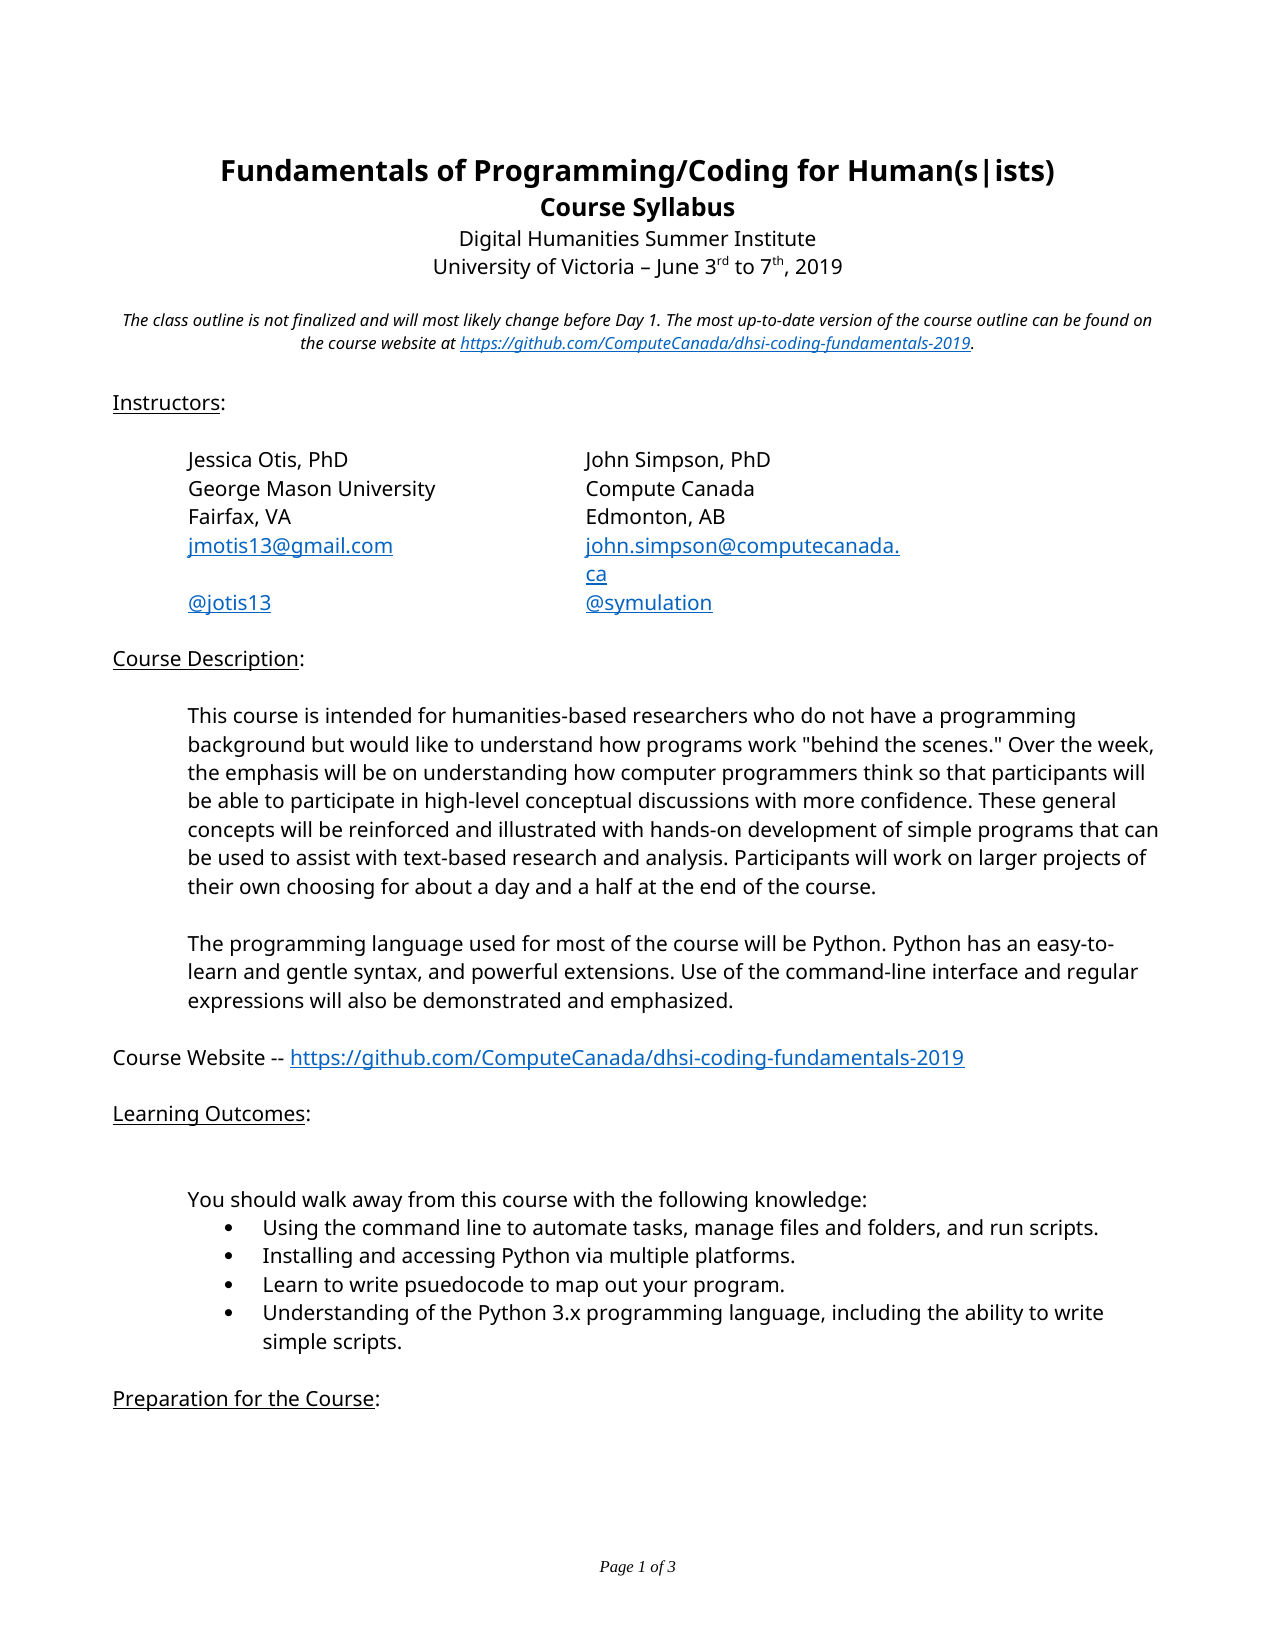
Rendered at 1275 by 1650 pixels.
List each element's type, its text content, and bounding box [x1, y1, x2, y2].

table_cell john.simpson@computecanada.ca [574, 531, 918, 588]
text This course is intended for humanities-based researchers who do not have a programming background but would like to understand how programs work "behind the scenes." Over the week, the emphasis will be on understanding how computer programmers think so that participants will be able to participate in high-level conceptual discussions with more confidence. These general concepts will be reinforced and illustrated with hands-on development of simple programs that can be used to assist with text-based research and analysis. Participants will work on larger projects of their own choosing for about a day and a half at the end of the course. [187, 701, 1162, 900]
table_header John Simpson, PhD [574, 445, 918, 474]
table_header Jessica Otis, PhD [177, 445, 574, 474]
table_cell @symulation [574, 588, 918, 616]
text The class outline is not finalized and will most likely change before Day 1. The most up-to-date version of the course outline can be found on the course website at https://github.com/ComputeCanada/dhsi-coding-fundamentals-2019. [112, 309, 1162, 354]
table_cell @jotis13 [177, 588, 574, 616]
table_cell Edmonton, AB [574, 502, 918, 531]
list Installing and accessing Python via multiple platforms. [225, 1242, 1162, 1270]
list Understanding of the Python 3.x programming language, including the ability to write simple scripts. [225, 1298, 1162, 1355]
text Preparation for the Course: [112, 1384, 1162, 1412]
text Learning Outcomes: [112, 1099, 1162, 1128]
text Course Syllabus [112, 190, 1162, 224]
list Using the command line to automate tasks, manage files and folders, and run scripts. [225, 1213, 1162, 1242]
text The programming language used for most of the course will be Python. Python has an easy-to-learn and gentle syntax, and powerful extensions. Use of the command-line interface and regular expressions will also be demonstrated and emphasized. [187, 929, 1162, 1014]
text Course Website -- https://github.com/ComputeCanada/dhsi-coding-fundamentals-2019 [112, 1043, 1162, 1071]
text Fundamentals of Programming/Coding for Human(s|ists) [112, 150, 1162, 190]
text Instructors: [112, 388, 1162, 417]
text Digital Humanities Summer Institute [112, 224, 1162, 252]
text You should walk away from this course with the following knowledge: [187, 1156, 1162, 1213]
table_cell George Mason University [177, 474, 574, 502]
table_cell Compute Canada [574, 474, 918, 502]
text University of Victoria – June 3rd to 7th, 2019 [112, 252, 1162, 281]
list Learn to write psuedocode to map out your program. [225, 1270, 1162, 1298]
text Course Description: [112, 644, 1162, 673]
table_cell jmotis13@gmail.com [177, 531, 574, 588]
table_cell Fairfax, VA [177, 502, 574, 531]
